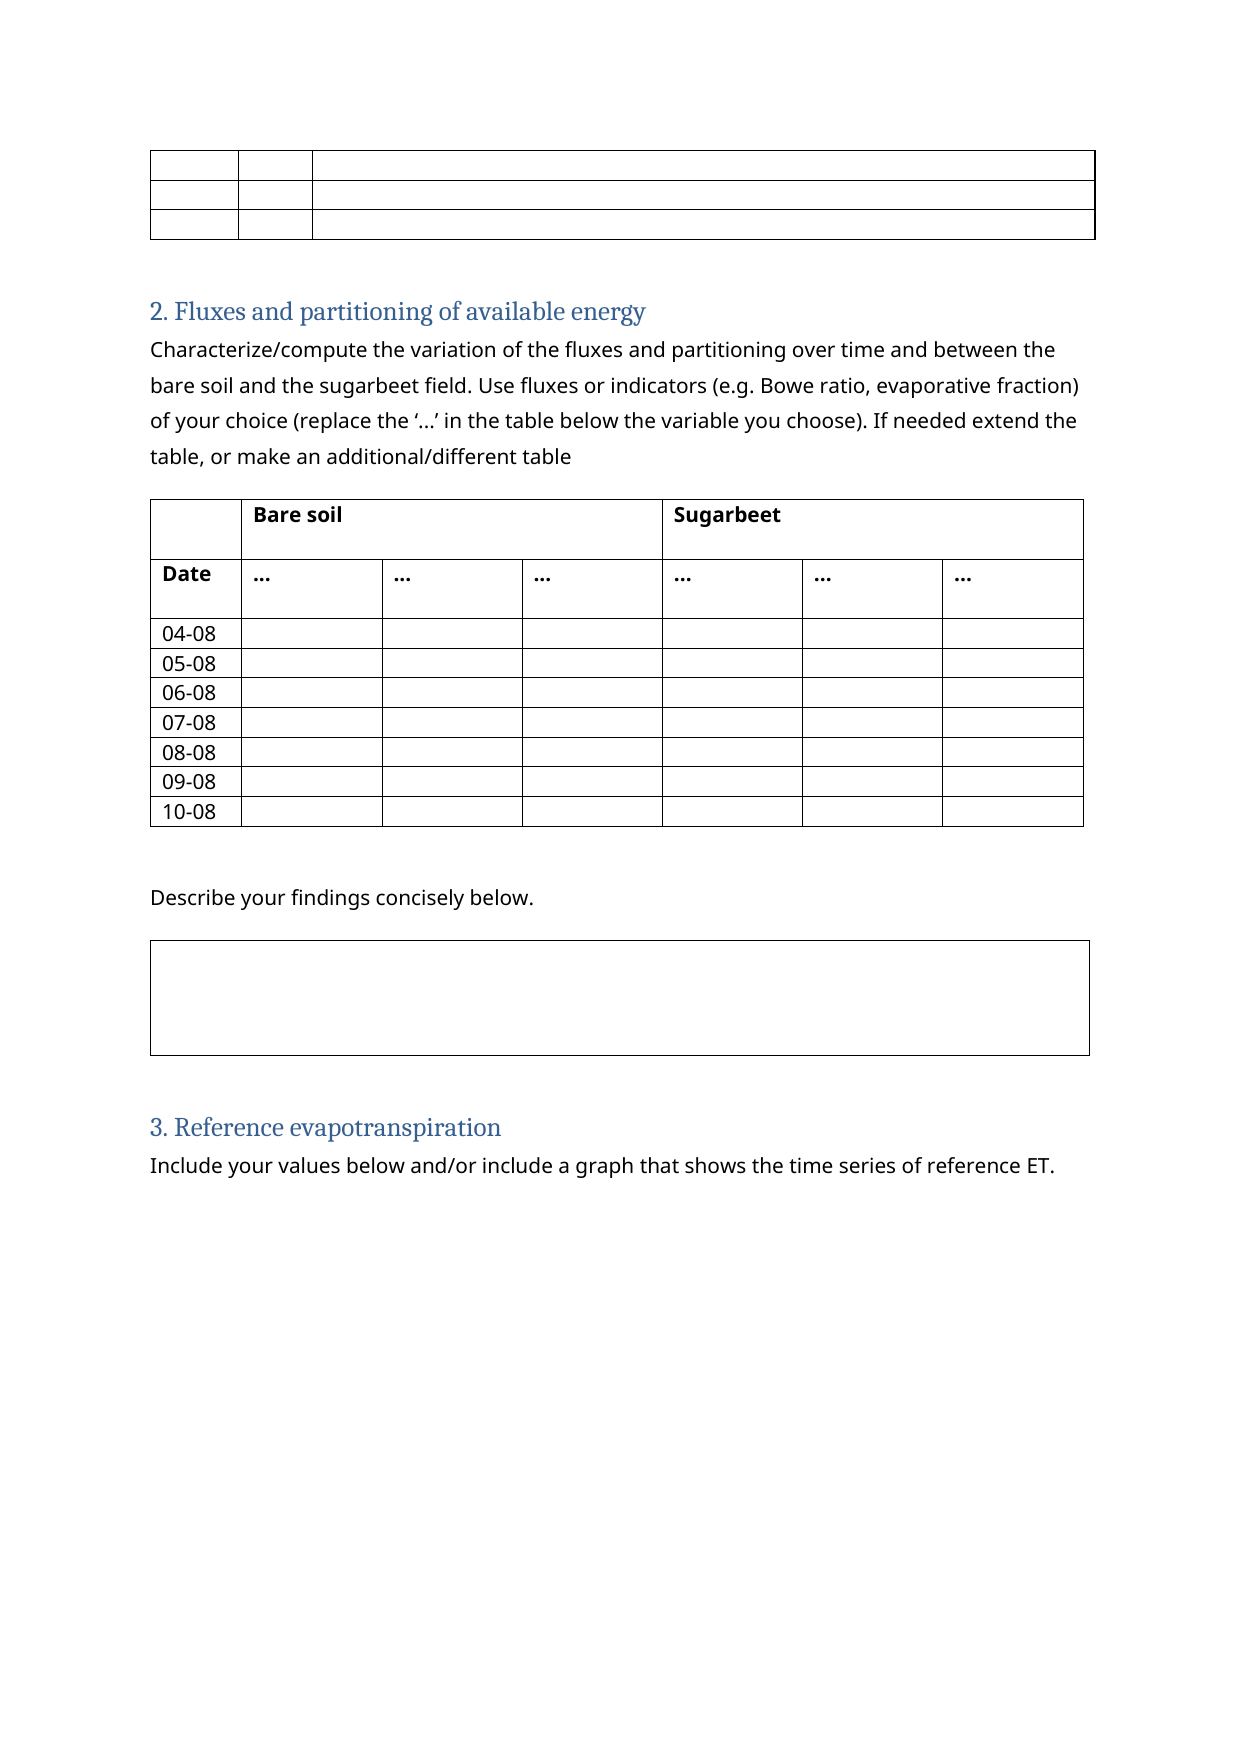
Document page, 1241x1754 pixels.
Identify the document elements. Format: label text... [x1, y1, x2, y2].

table_cell ... [242, 560, 382, 618]
table_cell [943, 767, 1083, 796]
table_cell [803, 649, 942, 677]
table_header [151, 941, 1089, 1054]
table_cell ... [663, 560, 802, 618]
table_cell [663, 767, 802, 796]
table_cell [383, 797, 522, 826]
text Include your values below and/or include a graph that shows the time series of reference ET. [150, 1151, 1090, 1180]
table_header [151, 500, 241, 558]
table_cell [242, 649, 382, 677]
table_cell 04-08 [151, 619, 241, 648]
table_cell [523, 649, 662, 677]
table_cell [151, 210, 238, 238]
table_cell [943, 797, 1083, 826]
table_cell [803, 678, 942, 707]
table_cell [242, 708, 382, 737]
table_cell [663, 649, 802, 677]
subtitle 3. Reference evapotranspiration [150, 1112, 1090, 1143]
subtitle 2. Fluxes and partitioning of available energy [150, 296, 1090, 327]
table_cell [239, 151, 312, 179]
text Describe your findings concisely below. [150, 883, 1090, 912]
table_cell Date [151, 560, 241, 618]
table_cell [943, 708, 1083, 737]
table_cell [663, 738, 802, 766]
table_cell [943, 738, 1083, 766]
table_cell [242, 619, 382, 648]
table_cell [943, 619, 1083, 648]
table_cell [383, 678, 522, 707]
table_cell ... [383, 560, 522, 618]
table_cell [383, 708, 522, 737]
table_cell [383, 649, 522, 677]
table_cell ... [943, 560, 1083, 618]
table_cell [313, 181, 1094, 209]
table_cell [313, 210, 1094, 238]
table_cell ... [523, 560, 662, 618]
table_cell [383, 767, 522, 796]
table_cell [239, 210, 312, 238]
table_header Bare soil [242, 500, 662, 558]
table_cell [523, 619, 662, 648]
table_cell [242, 678, 382, 707]
table_cell [663, 708, 802, 737]
table_cell ... [803, 560, 942, 618]
table_cell 09-08 [151, 767, 241, 796]
table_cell [663, 797, 802, 826]
table_cell [663, 678, 802, 707]
table_cell [313, 151, 1094, 179]
table_cell [242, 797, 382, 826]
table_cell [803, 708, 942, 737]
table_cell 07-08 [151, 708, 241, 737]
table_cell [943, 678, 1083, 707]
table_header Sugarbeet [663, 500, 1083, 558]
table_cell [523, 797, 662, 826]
table_cell [803, 619, 942, 648]
text Characterize/compute the variation of the fluxes and partitioning over time and between the bare soil and the sugarbeet field. Use fluxes or indicators (e.g. Bowe ratio, evaporative fraction) of your choice (replace the ‘...’ in the table below the variable you choose). If needed extend the table, or make an additional/different table [150, 335, 1090, 471]
table_cell 05-08 [151, 649, 241, 677]
table_cell [803, 738, 942, 766]
table_cell [151, 181, 238, 209]
table_cell [663, 619, 802, 648]
table_cell [803, 767, 942, 796]
table_cell [383, 738, 522, 766]
table_cell [151, 151, 238, 179]
table_cell [803, 797, 942, 826]
table_cell 10-08 [151, 797, 241, 826]
table_cell [242, 767, 382, 796]
table_cell [523, 738, 662, 766]
table_cell [242, 738, 382, 766]
table_cell [239, 181, 312, 209]
table_cell [523, 678, 662, 707]
table_cell [943, 649, 1083, 677]
table_cell 06-08 [151, 678, 241, 707]
table_cell 08-08 [151, 738, 241, 766]
table_cell [383, 619, 522, 648]
table_cell [523, 767, 662, 796]
table_cell [523, 708, 662, 737]
